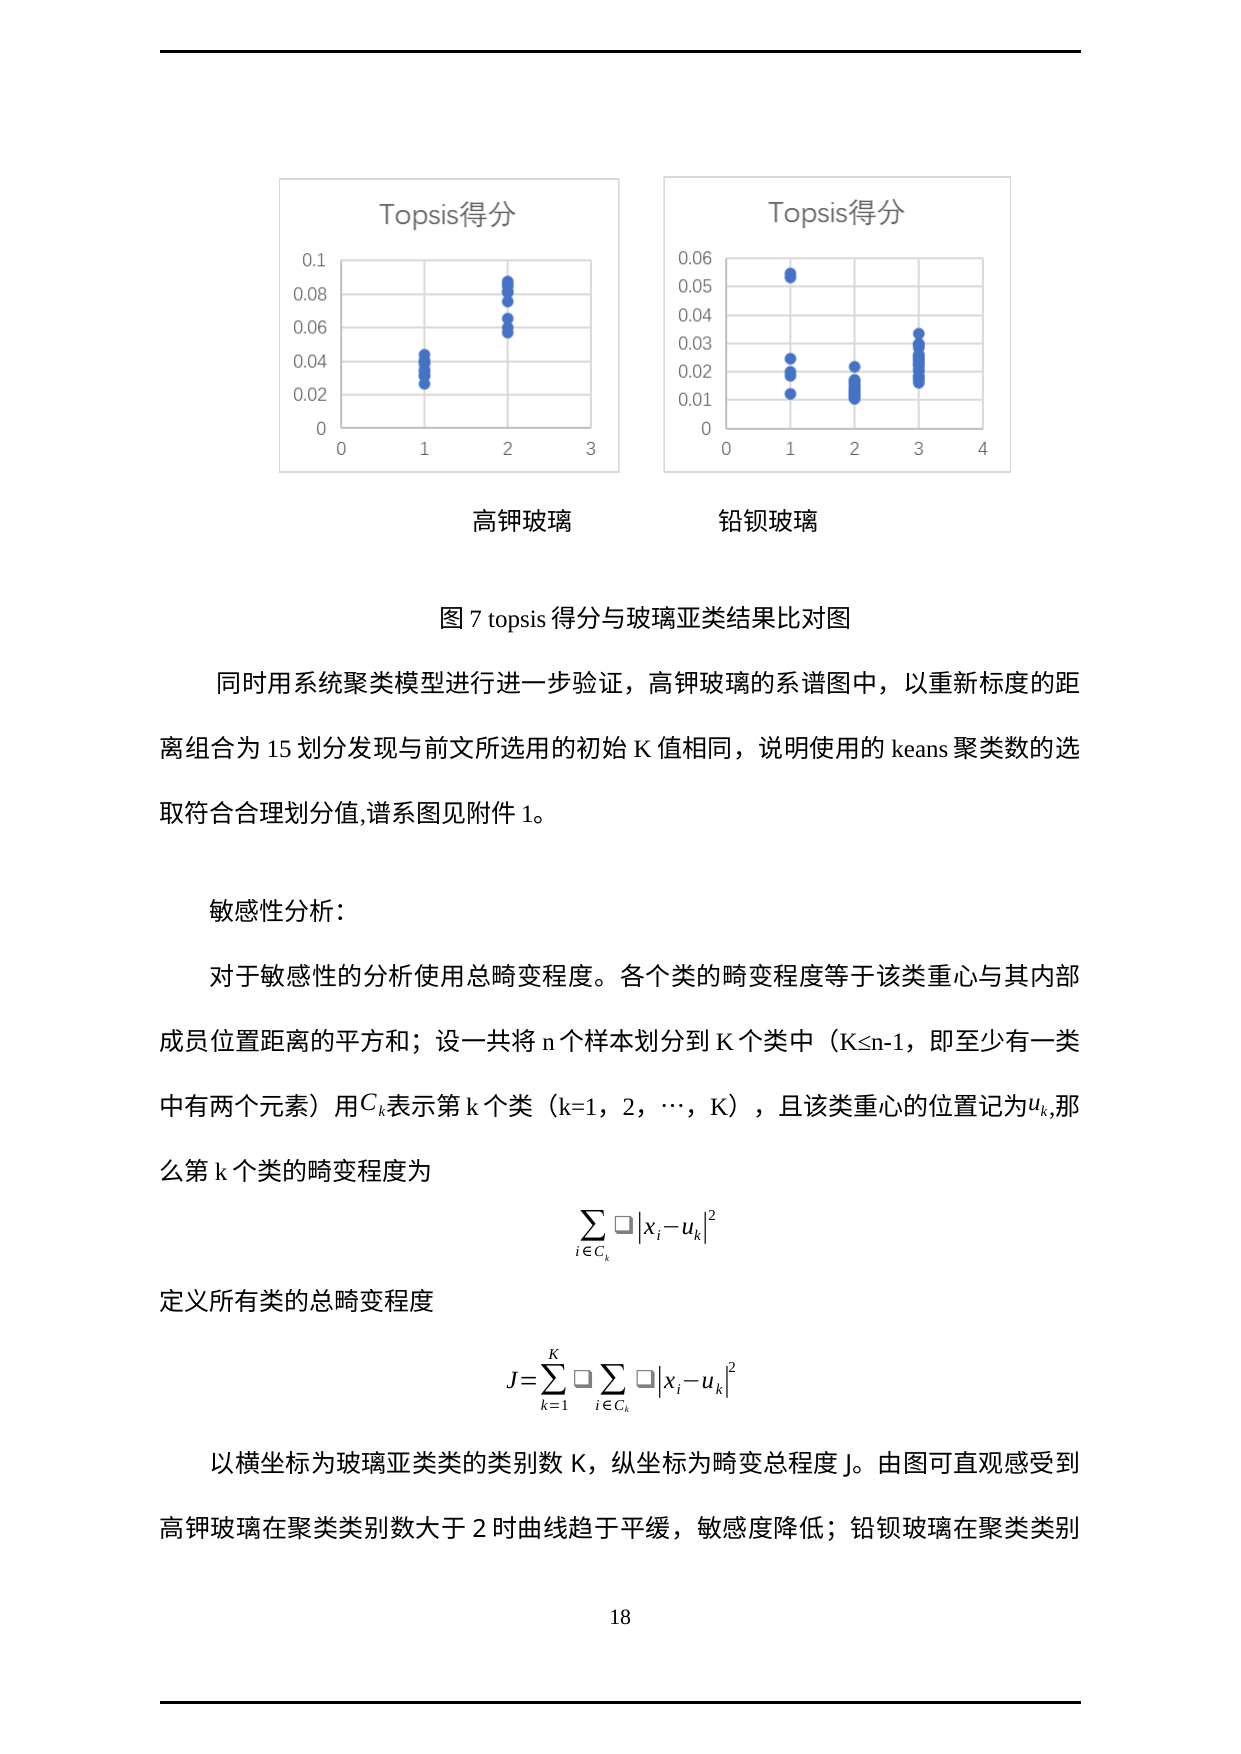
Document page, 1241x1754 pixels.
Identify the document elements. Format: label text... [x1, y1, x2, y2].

text 对于敏感性的分析使用总畸变程度。各个类的畸变程度等于该类重心与其内部成员位置距离的平方和；设一共将n个样本划分到K个类中（K≤n-1，即至少有一类中有两个元素）用表示第k个类（k=1，2，…，K），且该类重心的位置记为,那么第k个类的畸变程度为 [159, 942, 1081, 1202]
text 图7 topsis得分与玻璃亚类结果比对图 [159, 584, 1081, 649]
picture [663, 176, 1012, 473]
text 敏感性分析： [159, 877, 1081, 942]
text 定义所有类的总畸变程度 [159, 1267, 1081, 1332]
text 同时用系统聚类模型进行进一步验证，高钾玻璃的系谱图中，以重新标度的距离组合为15划分发现与前文所选用的初始K值相同，说明使用的keans聚类数的选取符合合理划分值,谱系图见附件1。 [159, 649, 1081, 844]
text 高钾玻璃 铅钡玻璃 [159, 487, 1081, 552]
picture [278, 178, 620, 473]
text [159, 1429, 1081, 1559]
